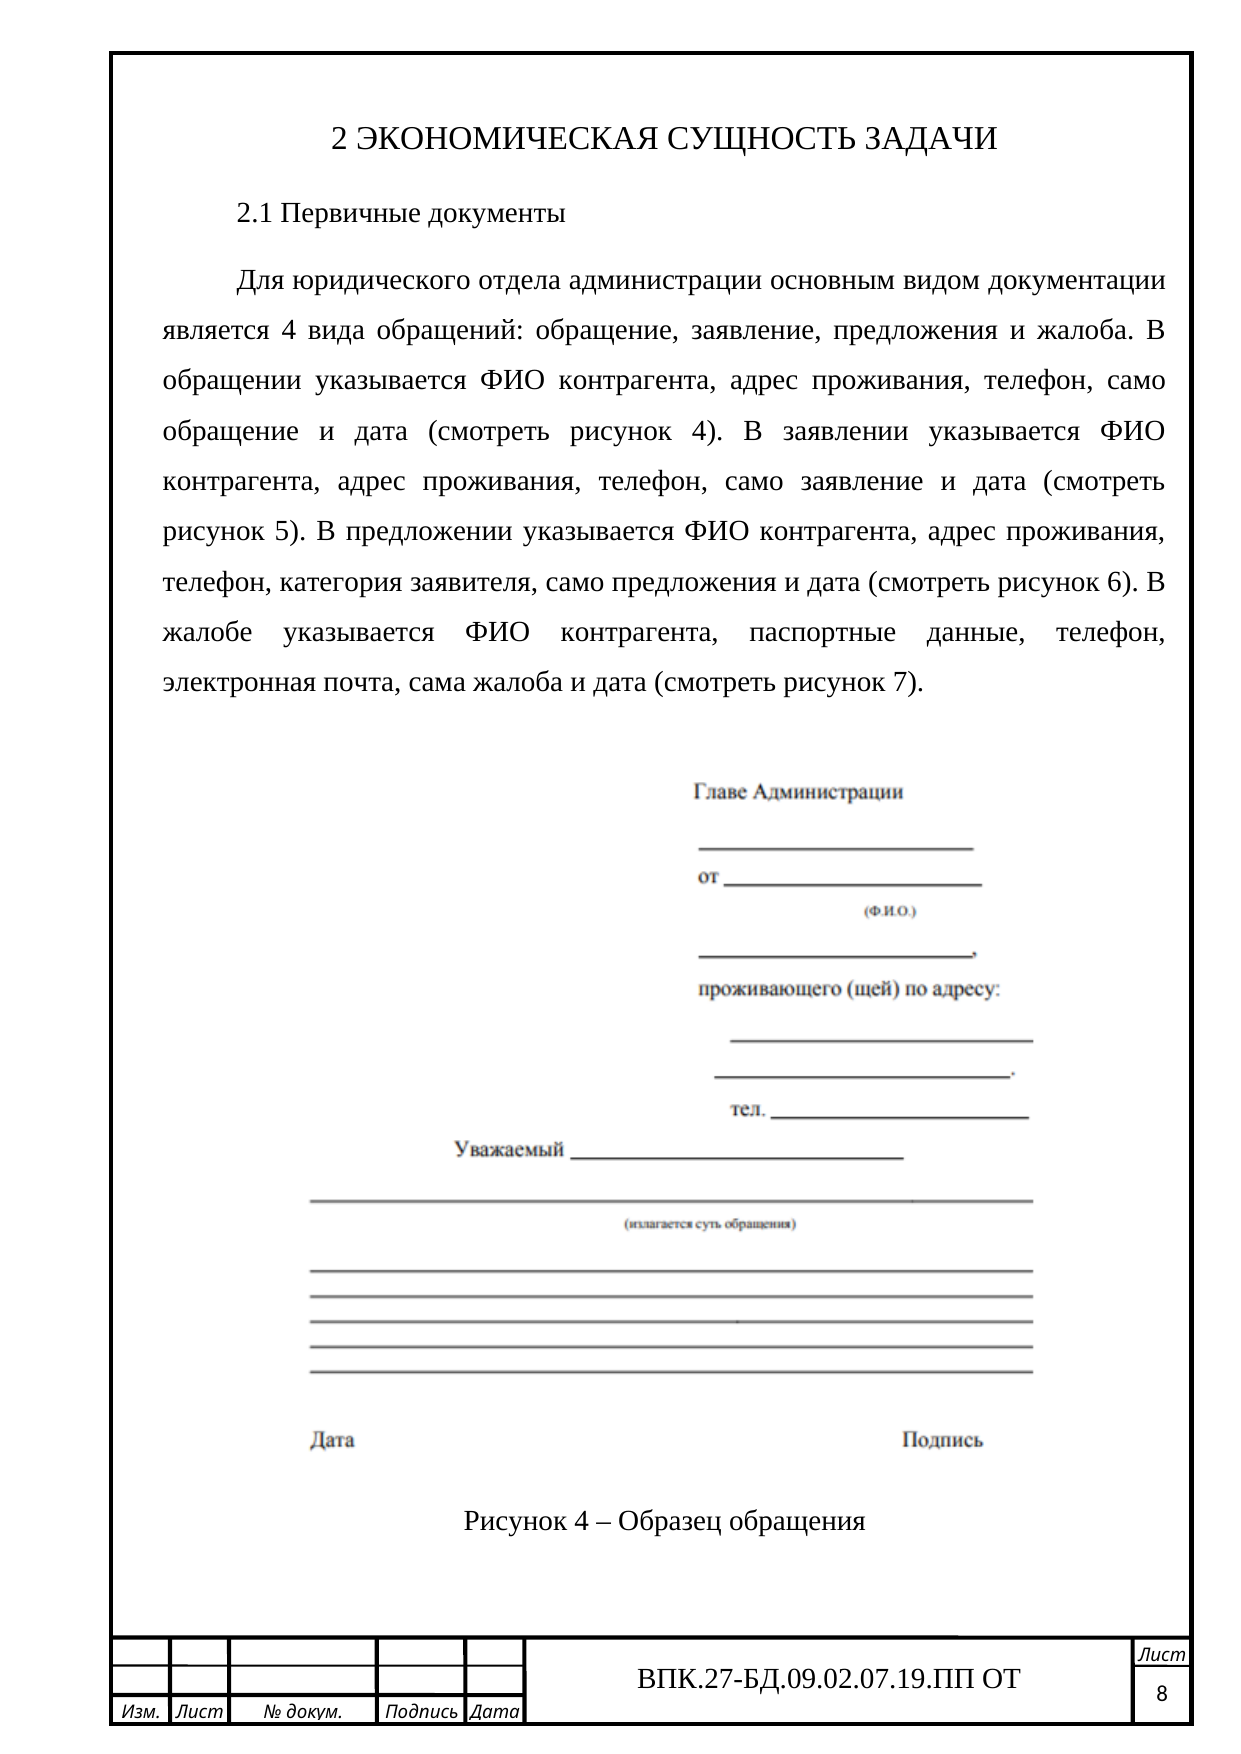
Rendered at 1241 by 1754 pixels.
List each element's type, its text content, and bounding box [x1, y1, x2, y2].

list 2.1 Первичные документы [236, 195, 1167, 228]
text Для юридического отдела администрации основным видом документации является 4 вида обращений: обращение, заявление, предложения и жалоба. В обращении указывается ФИО контрагента, адрес проживания, телефон, само обращение и дата (смотреть рисунок 4). В заявлении указывается ФИО контрагента, адрес проживания, телефон, само заявление и дата (смотреть рисунок 5). В предложении указывается ФИО контрагента, адрес проживания, телефон, категория заявителя, само предложения и дата (смотреть рисунок 6). В жалобе указывается ФИО контрагента, паспортные данные, телефон, электронная почта, сама жалоба и дата (смотреть рисунок 7). [162, 262, 1167, 698]
text 2 ЭКОНОМИЧЕСКАЯ СУЩНОСТЬ ЗАДАЧИ [162, 118, 1167, 156]
text Рисунок 4 – Образец обращения [162, 1503, 1167, 1536]
picture [295, 731, 1034, 1472]
